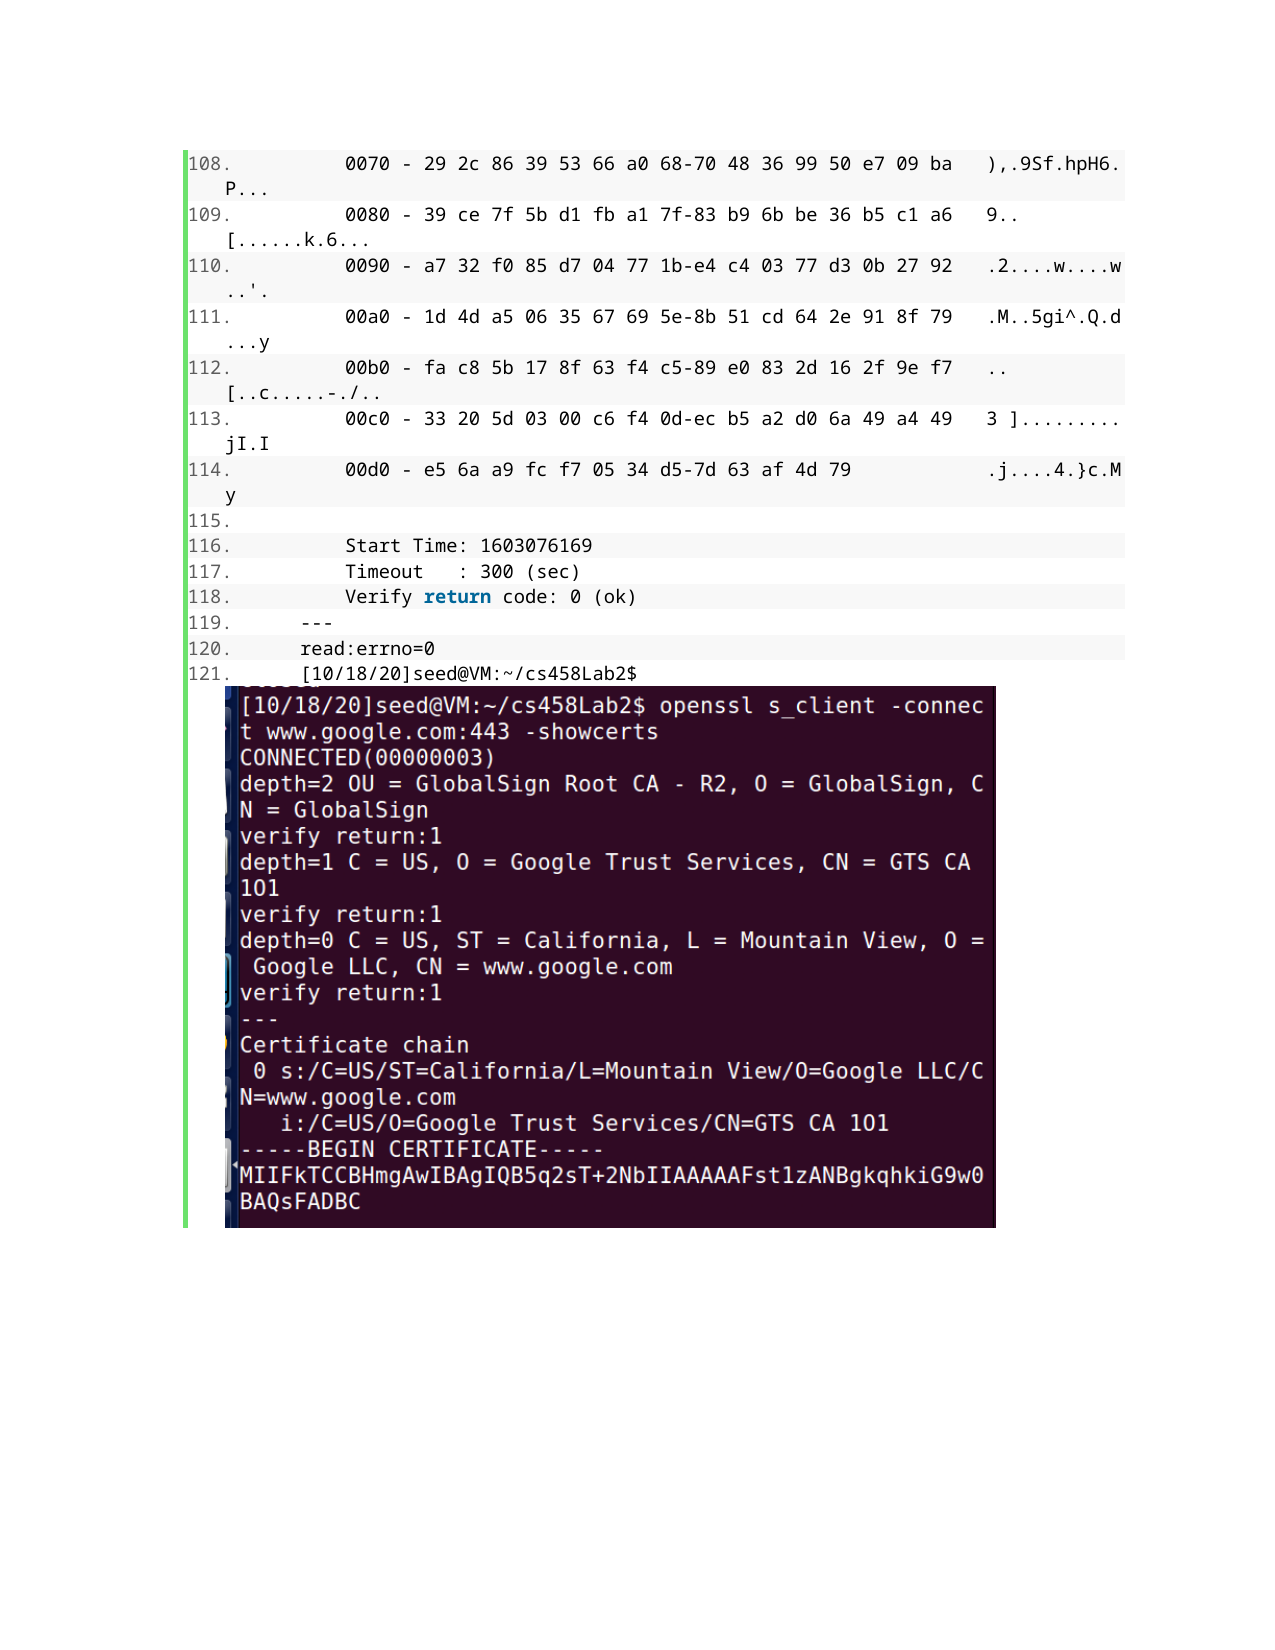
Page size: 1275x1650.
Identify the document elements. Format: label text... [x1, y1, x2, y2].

list 00c0 - 33 20 5d 03 00 c6 f4 0d-ec b5 a2 d0 6a 49 a4 49 3 ].........jI.I [188, 405, 1125, 456]
picture [225, 686, 996, 1228]
list 0080 - 39 ce 7f 5b d1 fb a1 7f-83 b9 6b be 36 b5 c1 a6 9..[......k.6... [188, 201, 1125, 252]
list Verify return code: 0 (ok) [188, 584, 1125, 609]
list 00d0 - e5 6a a9 fc f7 05 34 d5-7d 63 af 4d 79 .j....4.}c.My [188, 456, 1125, 507]
list 0070 - 29 2c 86 39 53 66 a0 68-70 48 36 99 50 e7 09 ba ),.9Sf.hpH6.P... [188, 150, 1125, 201]
list 00b0 - fa c8 5b 17 8f 63 f4 c5-89 e0 83 2d 16 2f 9e f7 ..[..c.....-./.. [188, 354, 1125, 405]
list 00a0 - 1d 4d a5 06 35 67 69 5e-8b 51 cd 64 2e 91 8f 79 .M..5gi^.Q.d...y [188, 303, 1125, 354]
list --- [188, 609, 1125, 635]
list 0090 - a7 32 f0 85 d7 04 77 1b-e4 c4 03 77 d3 0b 27 92 .2....w....w..'. [188, 252, 1125, 303]
list Start Time: 1603076169 [188, 533, 1125, 558]
list read:errno=0 [188, 635, 1125, 660]
list Timeout : 300 (sec) [188, 558, 1125, 584]
